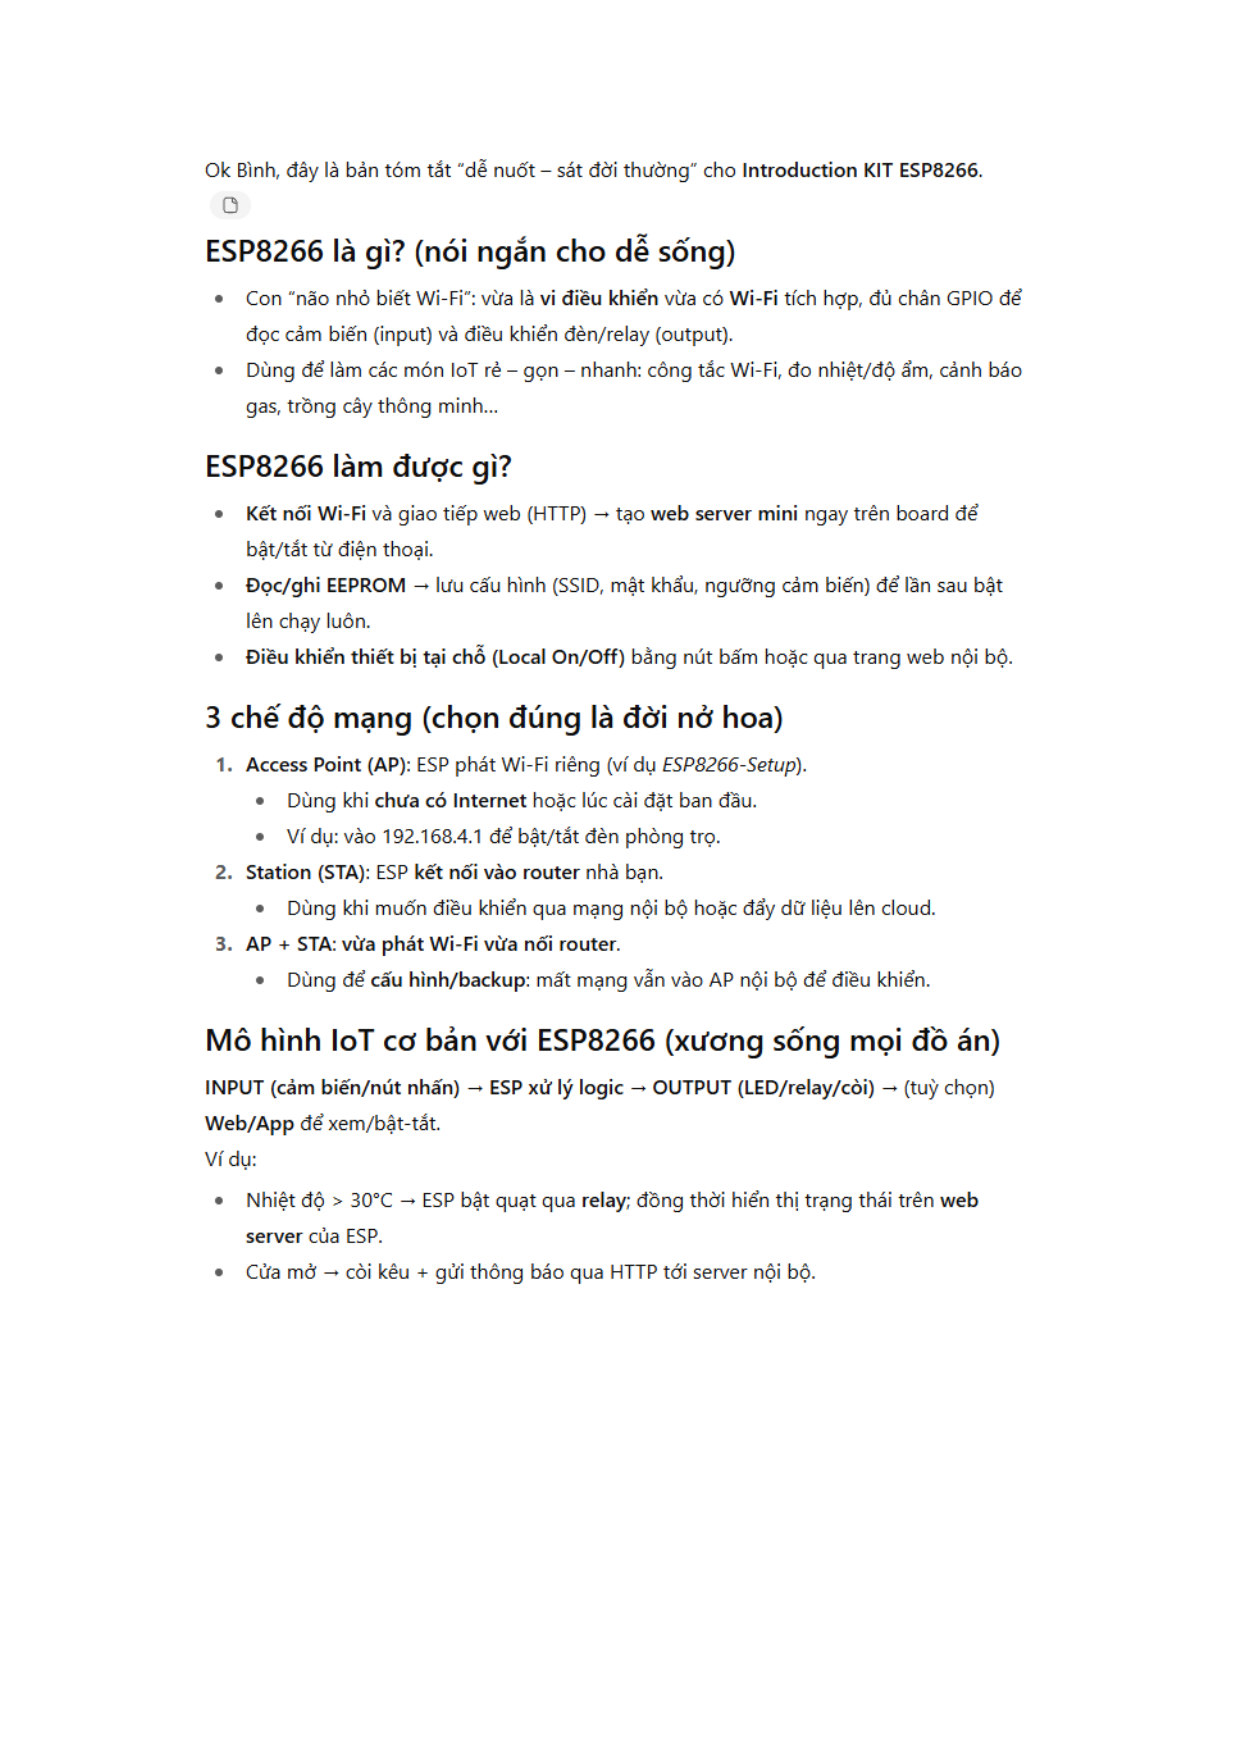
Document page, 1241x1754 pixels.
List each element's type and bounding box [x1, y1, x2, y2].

picture [187, 150, 1053, 1302]
